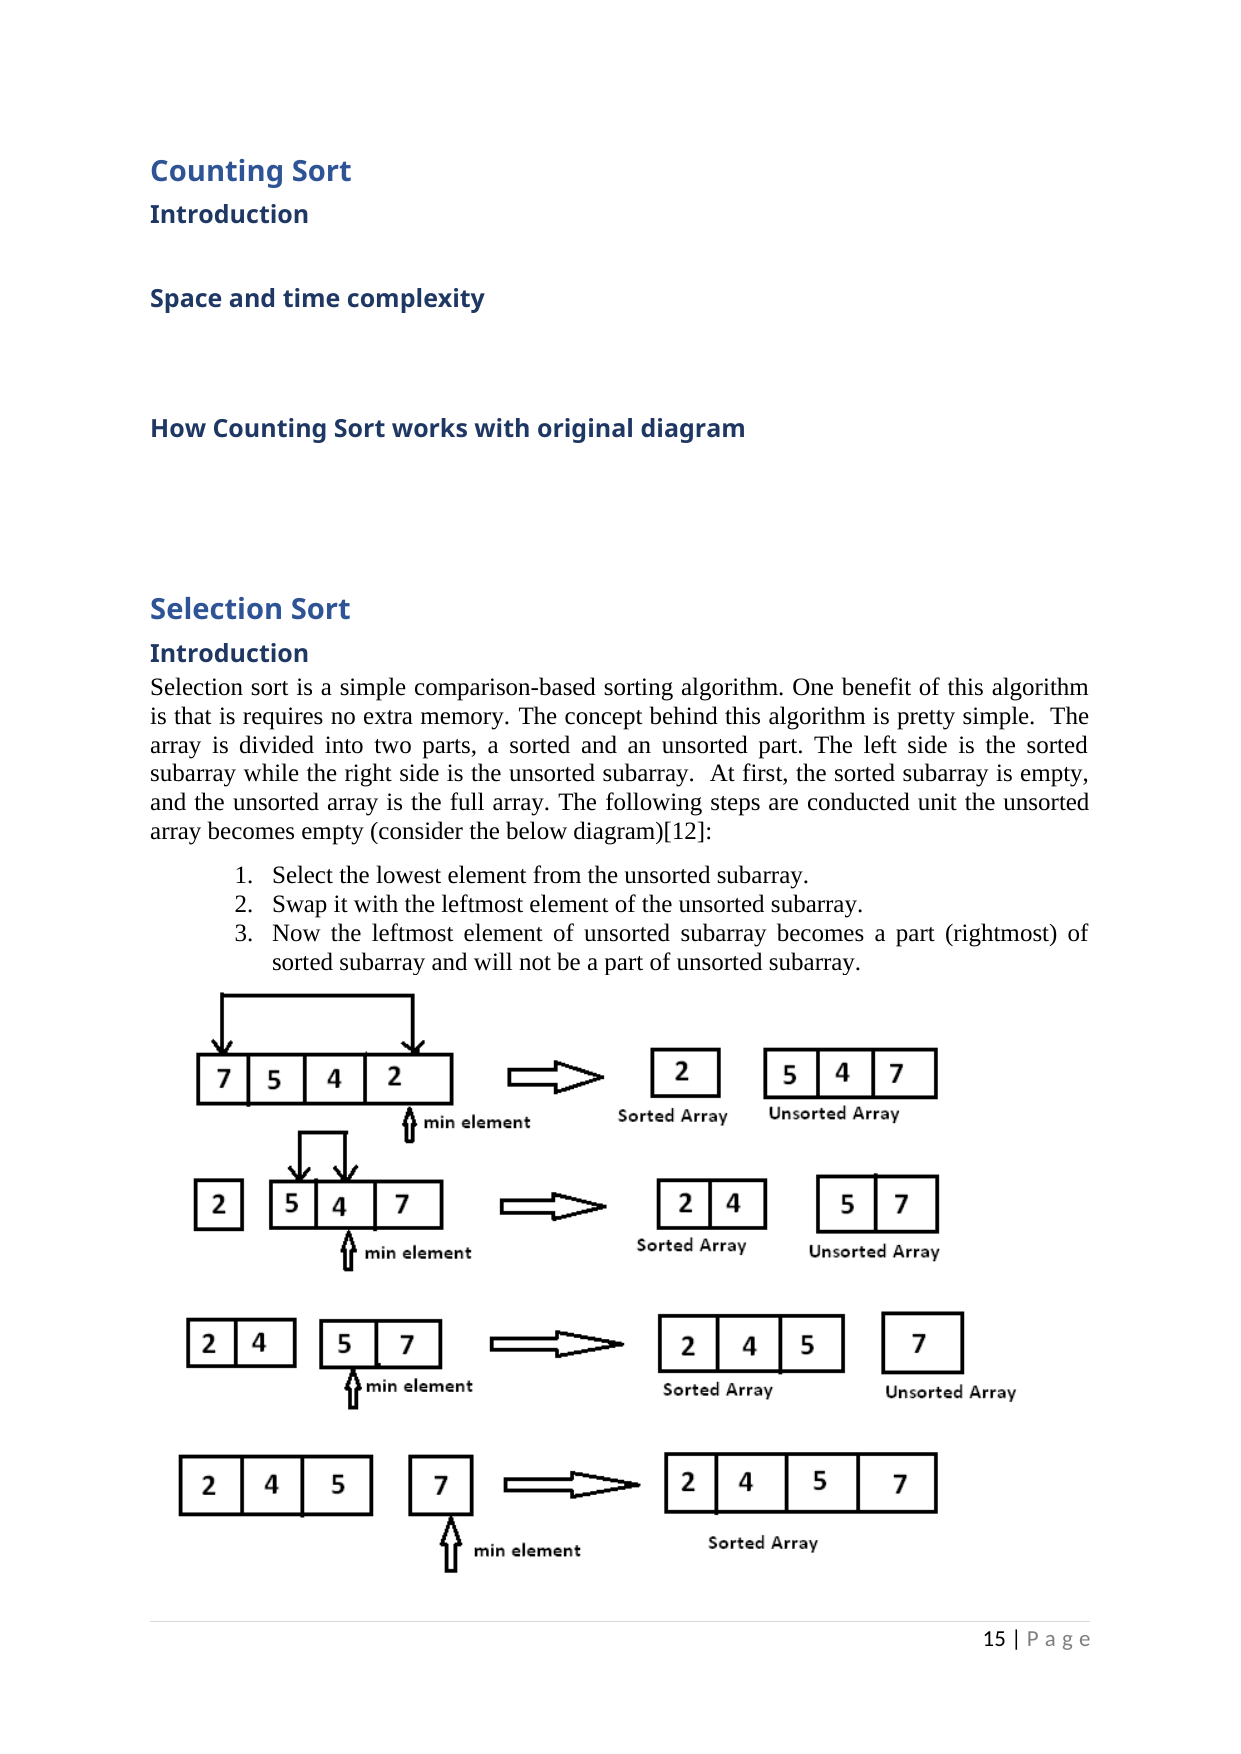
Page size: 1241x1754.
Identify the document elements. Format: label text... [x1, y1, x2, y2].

subtitle Counting Sort [150, 150, 1090, 190]
subtitle How Counting Sort works with original diagram [150, 411, 1090, 445]
picture [150, 975, 1091, 1598]
list Swap it with the leftmost element of the unsorted subarray. [234, 889, 1090, 918]
list Now the leftmost element of unsorted subarray becomes a part (rightmost) of sorted subarray and will not be a part of unsorted subarray. [234, 918, 1090, 975]
subtitle Introduction [150, 197, 1090, 231]
subtitle Selection Sort [150, 588, 1090, 628]
text Selection sort is a simple comparison-based sorting algorithm. One benefit of this algorithm is that is requires no extra memory. The concept behind this algorithm is pretty simple. The array is divided into two parts, a sorted and an unsorted part. The left side is the sorted subarray while the right side is the unsorted subarray. At first, the sorted subarray is empty, and the unsorted array is the full array. The following steps are conducted unit the unsorted array becomes empty (consider the below diagram)[12]: [150, 701, 1090, 845]
list Select the lowest element from the unsorted subarray. [234, 860, 1090, 889]
subtitle Space and time complexity [150, 281, 1090, 315]
subtitle Introduction [150, 636, 1090, 669]
